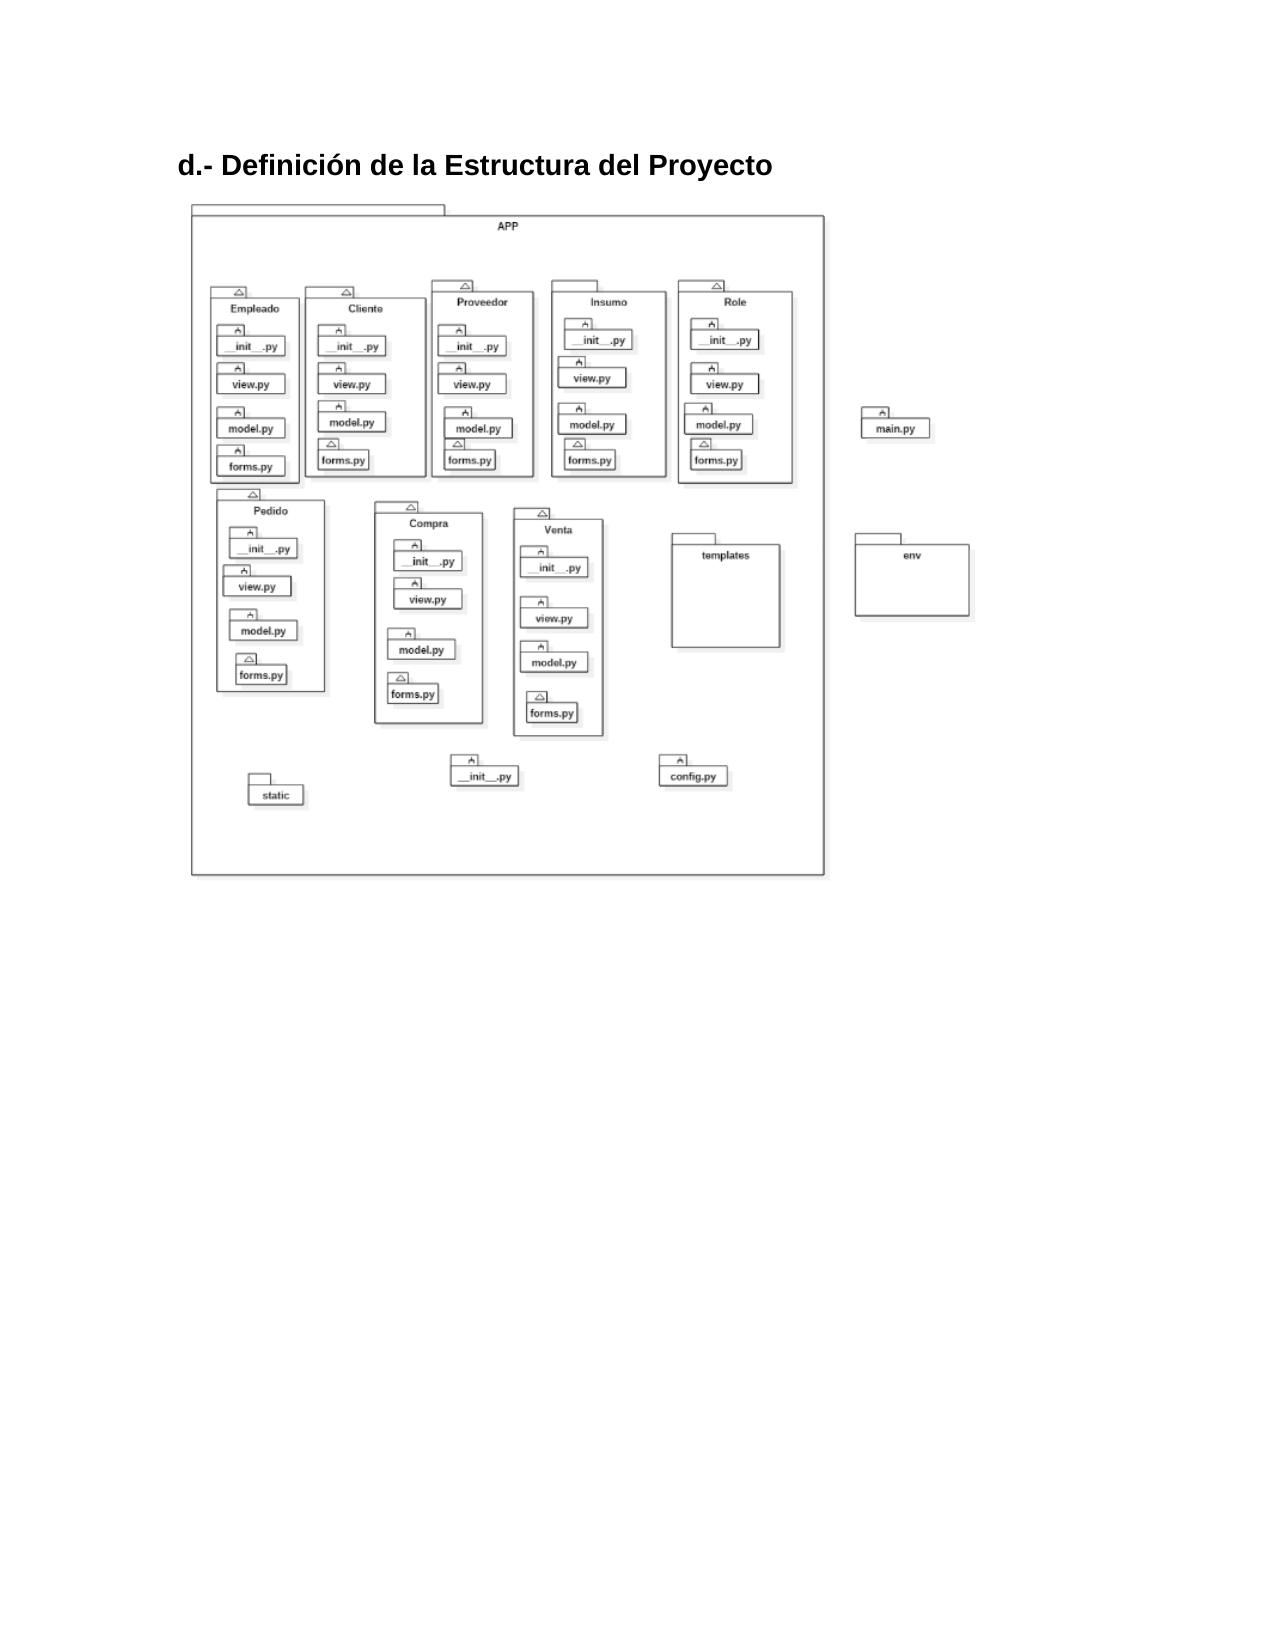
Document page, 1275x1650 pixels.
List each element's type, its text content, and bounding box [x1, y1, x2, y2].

picture [184, 198, 986, 881]
subtitle d.- Definición de la Estructura del Proyecto [177, 148, 1098, 181]
